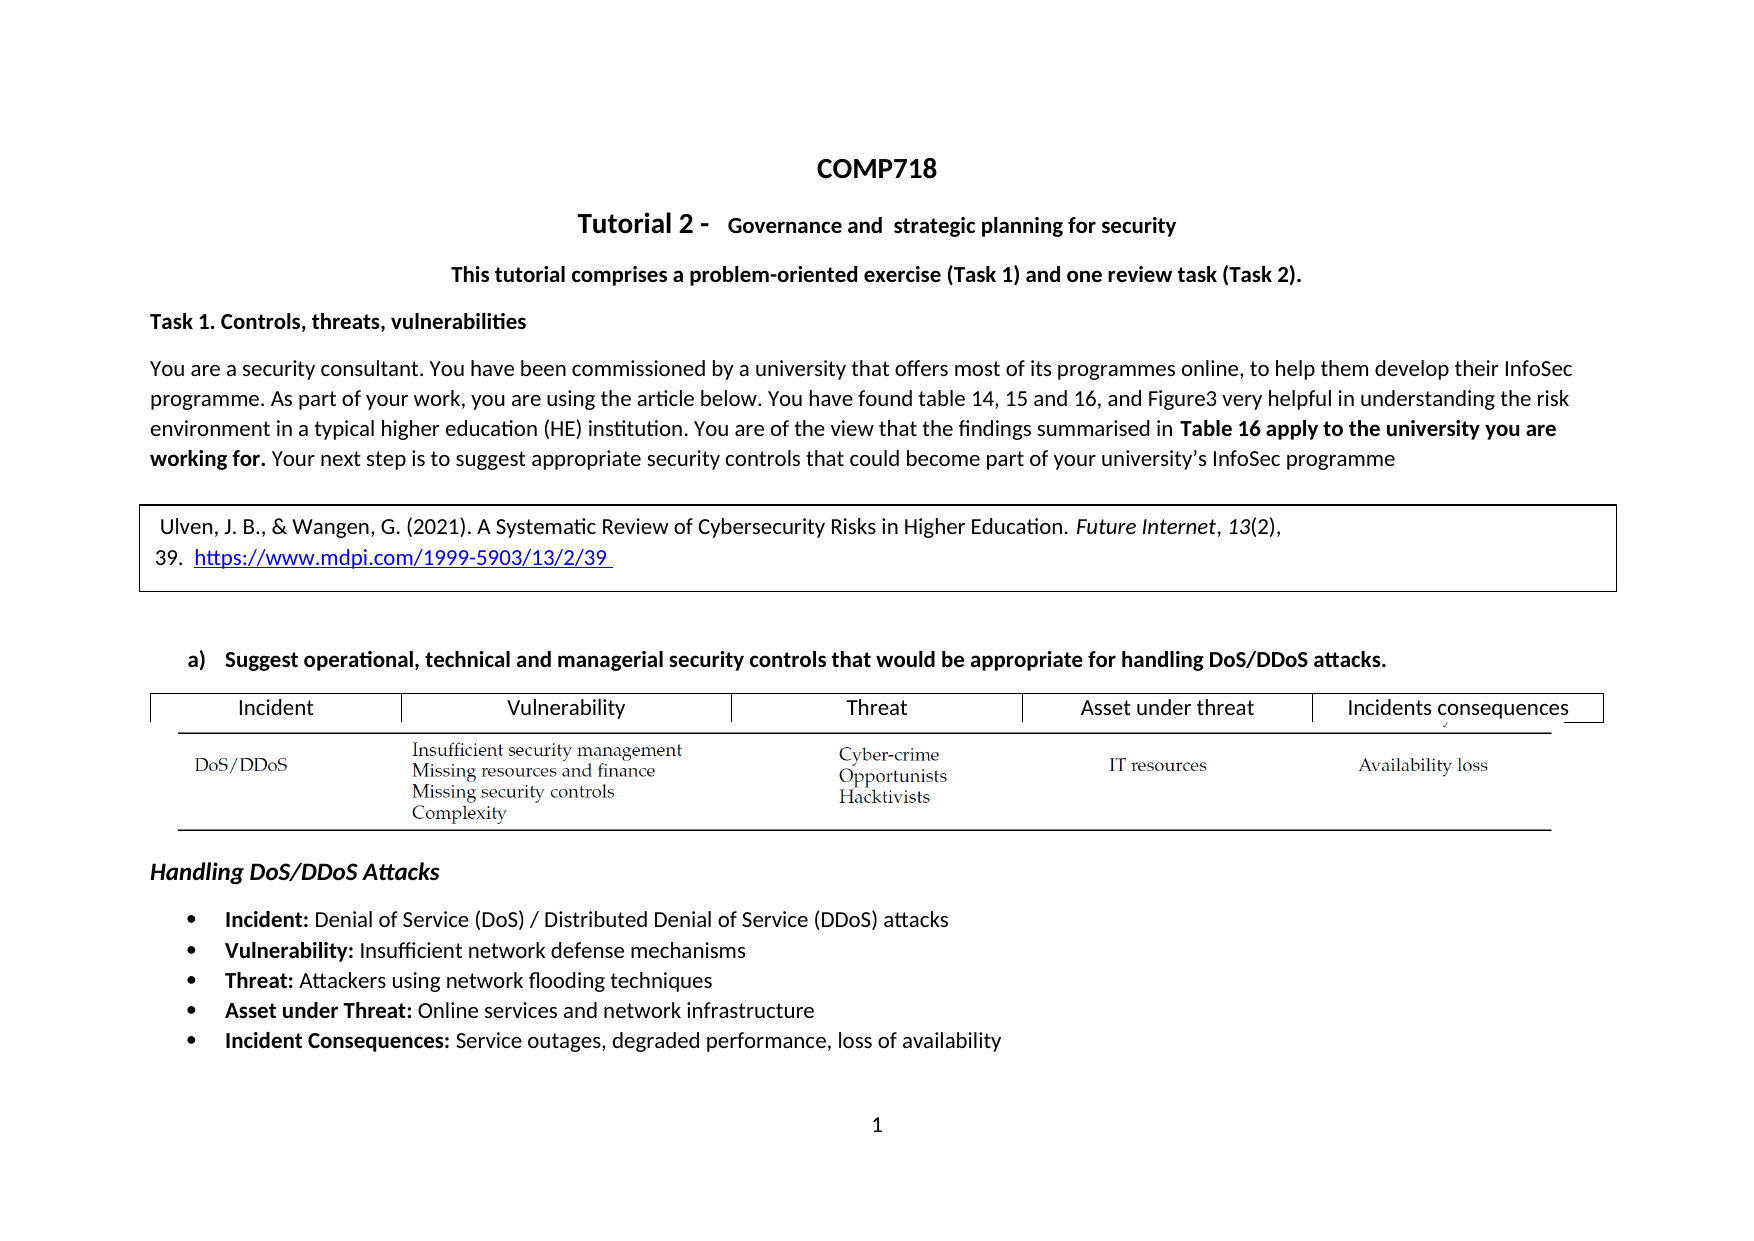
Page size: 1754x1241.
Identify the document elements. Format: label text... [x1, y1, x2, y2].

table_header Asset under threat [1023, 694, 1312, 722]
list Asset under Threat: Online services and network infrastructure [187, 996, 1604, 1024]
list Vulnerability: Insufficient network defense mechanisms [187, 936, 1604, 964]
text You are a security consultant. You have been commissioned by a university that offers most of its programmes online, to help them develop their InfoSec programme. As part of your work, you are using the article below. You have found table 14, 15 and 16, and Figure3 very helpful in understanding the risk environment in a typical higher education (HE) institution. You are of the view that the findings summarised in Table 16 apply to the university you are working for. Your next step is to suggest appropriate security controls that could become part of your university’s InfoSec programme [150, 354, 1604, 473]
text This tutorial comprises a problem-oriented exercise (Task 1) and one review task (Task 2). [150, 260, 1604, 288]
table_header Threat [732, 694, 1022, 722]
list Threat: Attackers using network flooding techniques [187, 966, 1604, 994]
list Incident Consequences: Service outages, degraded performance, loss of availability [187, 1026, 1604, 1054]
list Incident: Denial of Service (DoS) / Distributed Denial of Service (DDoS) attacks [187, 906, 1604, 934]
text Handling DoS/DDoS Attacks [150, 856, 1604, 887]
text Task 1. Controls, threats, vulnerabilities [150, 307, 1604, 335]
table_header Vulnerability [402, 694, 731, 722]
table_header Incidents consequences [1313, 694, 1603, 722]
table_header Incident [151, 694, 401, 722]
text Tutorial 2 - Governance and strategic planning for security [150, 205, 1604, 241]
list Suggest operational, technical and managerial security controls that would be appropriate for handling DoS/DDoS attacks. [187, 646, 1604, 674]
text COMP718 [150, 150, 1604, 186]
